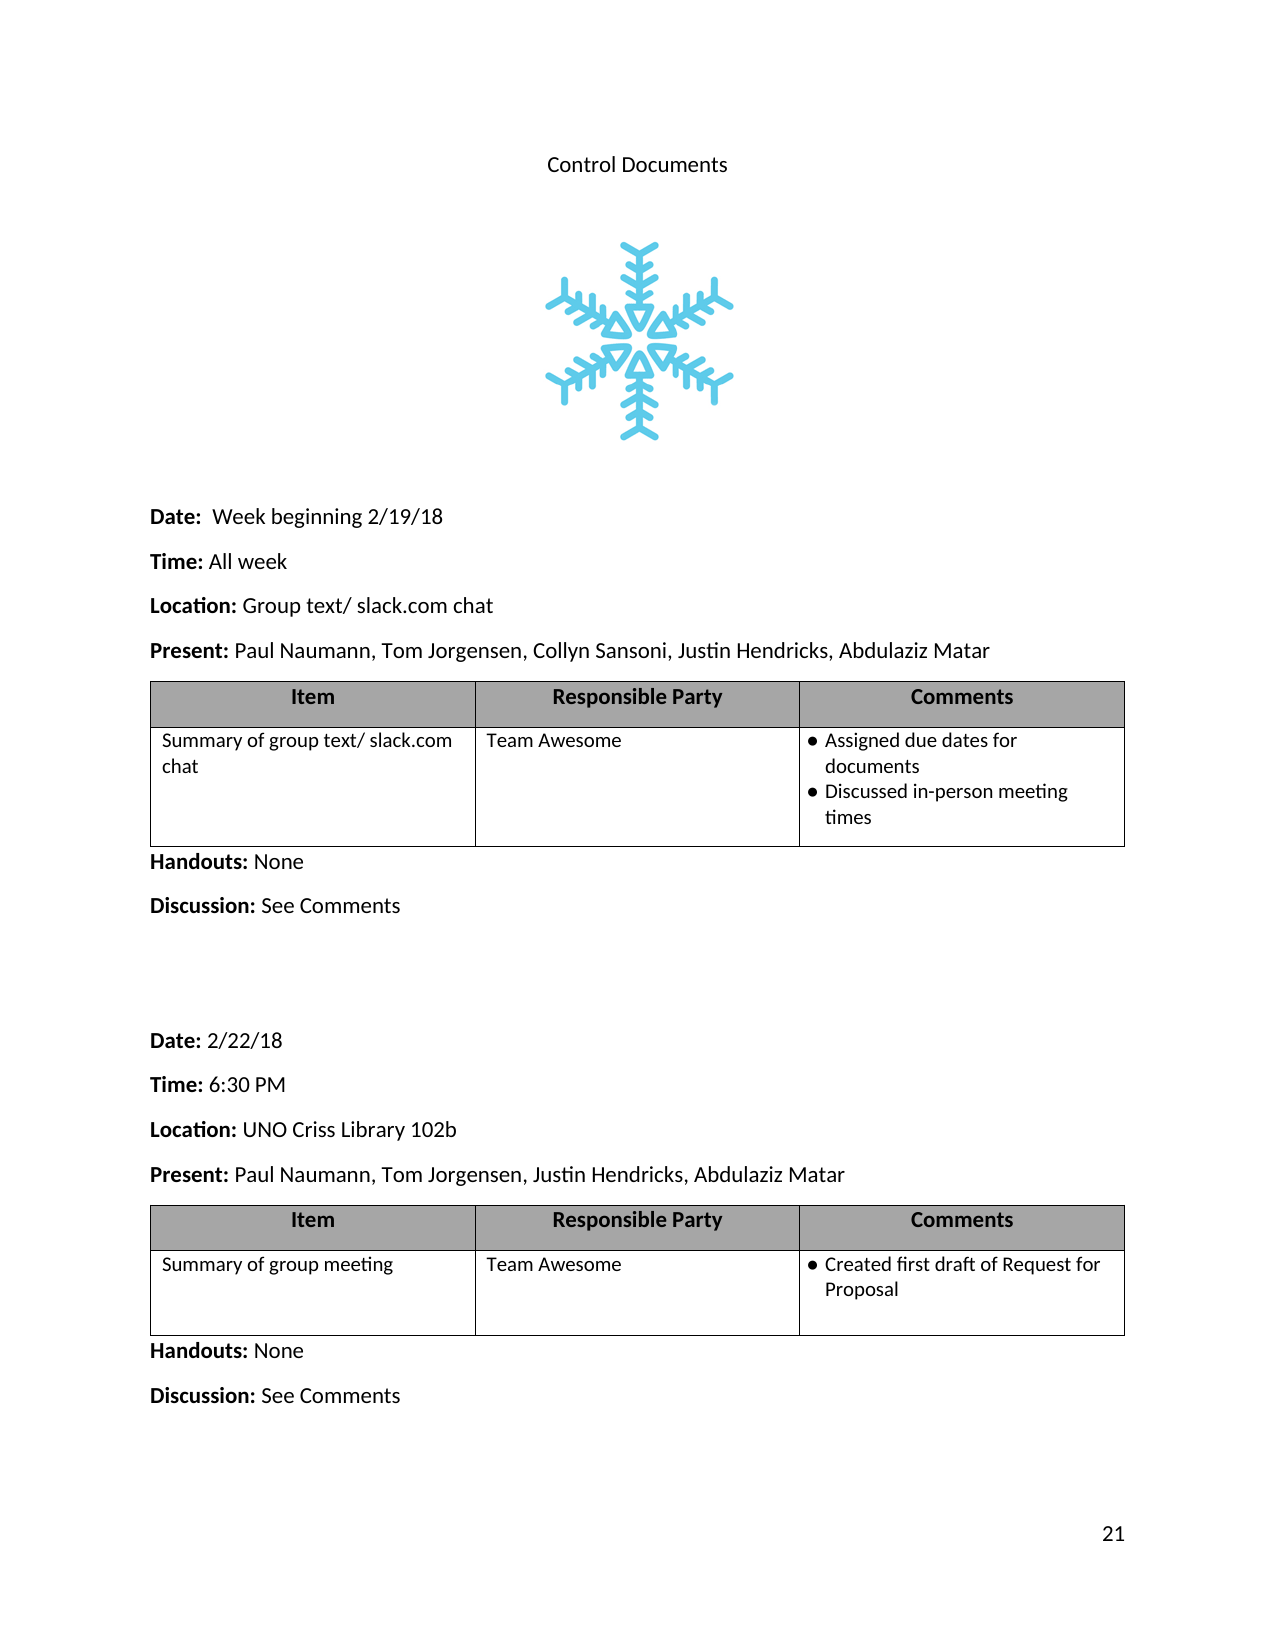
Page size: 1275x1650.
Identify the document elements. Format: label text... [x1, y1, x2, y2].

table_header Item [151, 1206, 475, 1250]
text Time: 6:30 PM [150, 1070, 1125, 1098]
table_header Item [151, 682, 475, 727]
table_header Comments [800, 1206, 1124, 1250]
text Discussion: See Comments [150, 1381, 1125, 1409]
table_cell Assigned due dates for documents Discussed in-person meeting times [800, 728, 1124, 846]
text Location: UNO Criss Library 102b [150, 1115, 1125, 1143]
text Location: Group text/ slack.com chat [150, 591, 1125, 619]
table_header Responsible Party [476, 1206, 799, 1250]
table_header Comments [800, 682, 1124, 727]
text Date: Week beginning 2/19/18 [150, 502, 1125, 530]
picture [369, 206, 907, 474]
table_cell Summary of group meeting [151, 1251, 475, 1335]
table_cell Summary of group text/ slack.com chat [151, 728, 475, 846]
text Date: 2/22/18 [150, 1026, 1125, 1054]
text Time: All week [150, 547, 1125, 575]
text Present: Paul Naumann, Tom Jorgensen, Collyn Sansoni, Justin Hendricks, Abdulaziz Matar [150, 636, 1125, 664]
table_cell Team Awesome [476, 728, 799, 846]
text Discussion: See Comments [150, 892, 1125, 920]
table_cell Team Awesome [476, 1251, 799, 1335]
table_header Responsible Party [476, 682, 799, 727]
text Handouts: None [150, 1336, 1125, 1364]
table_cell Created first draft of Request for Proposal [800, 1251, 1124, 1335]
text Handouts: None [150, 847, 1125, 875]
text Present: Paul Naumann, Tom Jorgensen, Justin Hendricks, Abdulaziz Matar [150, 1160, 1125, 1188]
